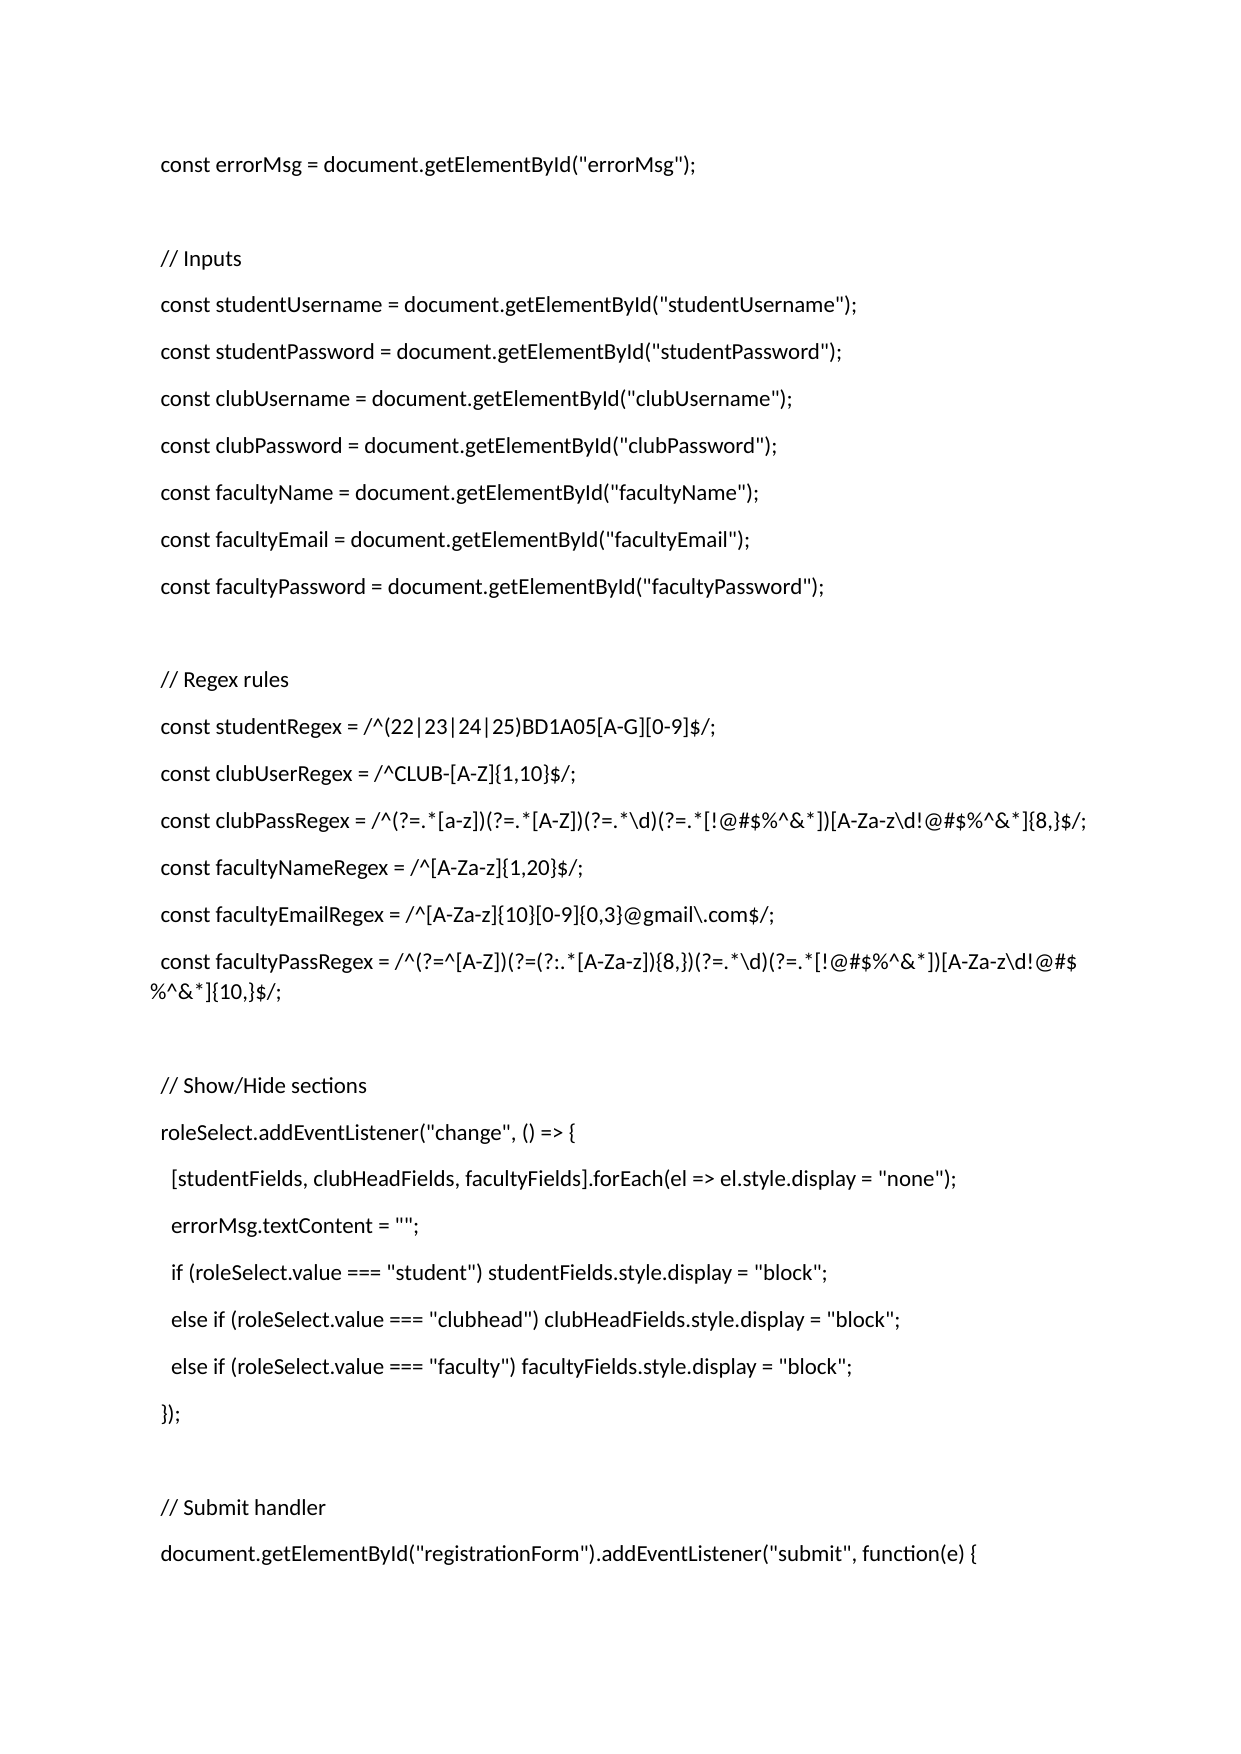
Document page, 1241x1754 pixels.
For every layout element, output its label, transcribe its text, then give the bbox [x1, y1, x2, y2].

text const studentRegex = /^(22|23|24|25)BD1A05[A-G][0-9]$/; [150, 712, 1090, 741]
text const clubUserRegex = /^CLUB-[A-Z]{1,10}$/; [150, 759, 1090, 787]
text const clubUsername = document.getElementById("clubUsername"); [150, 384, 1090, 412]
text if (roleSelect.value === "student") studentFields.style.display = "block"; [150, 1258, 1090, 1286]
text const facultyEmail = document.getElementById("facultyEmail"); [150, 525, 1090, 553]
text const facultyPassword = document.getElementById("facultyPassword"); [150, 572, 1090, 600]
text // Submit handler [150, 1493, 1090, 1521]
text // Regex rules [150, 666, 1090, 694]
text else if (roleSelect.value === "faculty") facultyFields.style.display = "block"; [150, 1352, 1090, 1380]
text // Inputs [150, 244, 1090, 272]
text const studentPassword = document.getElementById("studentPassword"); [150, 337, 1090, 366]
text document.getElementById("registrationForm").addEventListener("submit", function(e) { [150, 1539, 1090, 1568]
text else if (roleSelect.value === "clubhead") clubHeadFields.style.display = "block"; [150, 1305, 1090, 1333]
text const facultyNameRegex = /^[A-Za-z]{1,20}$/; [150, 853, 1090, 881]
text roleSelect.addEventListener("change", () => { [150, 1118, 1090, 1146]
text const studentUsername = document.getElementById("studentUsername"); [150, 291, 1090, 319]
text }); [150, 1399, 1090, 1427]
text const facultyPassRegex = /^(?=^[A-Z])(?=(?:.*[A-Za-z]){8,})(?=.*\d)(?=.*[!@#$%^&*])[A-Za-z\d!@#$%^&*]{10,}$/; [150, 947, 1090, 1005]
text const errorMsg = document.getElementById("errorMsg"); [150, 150, 1090, 178]
text const clubPassRegex = /^(?=.*[a-z])(?=.*[A-Z])(?=.*\d)(?=.*[!@#$%^&*])[A-Za-z\d!@#$%^&*]{8,}$/; [150, 806, 1090, 834]
text const clubPassword = document.getElementById("clubPassword"); [150, 431, 1090, 459]
text errorMsg.textContent = ""; [150, 1211, 1090, 1239]
text const facultyEmailRegex = /^[A-Za-z]{10}[0-9]{0,3}@gmail\.com$/; [150, 900, 1090, 928]
text [studentFields, clubHeadFields, facultyFields].forEach(el => el.style.display = "none"); [150, 1164, 1090, 1193]
text const facultyName = document.getElementById("facultyName"); [150, 478, 1090, 506]
text // Show/Hide sections [150, 1071, 1090, 1099]
